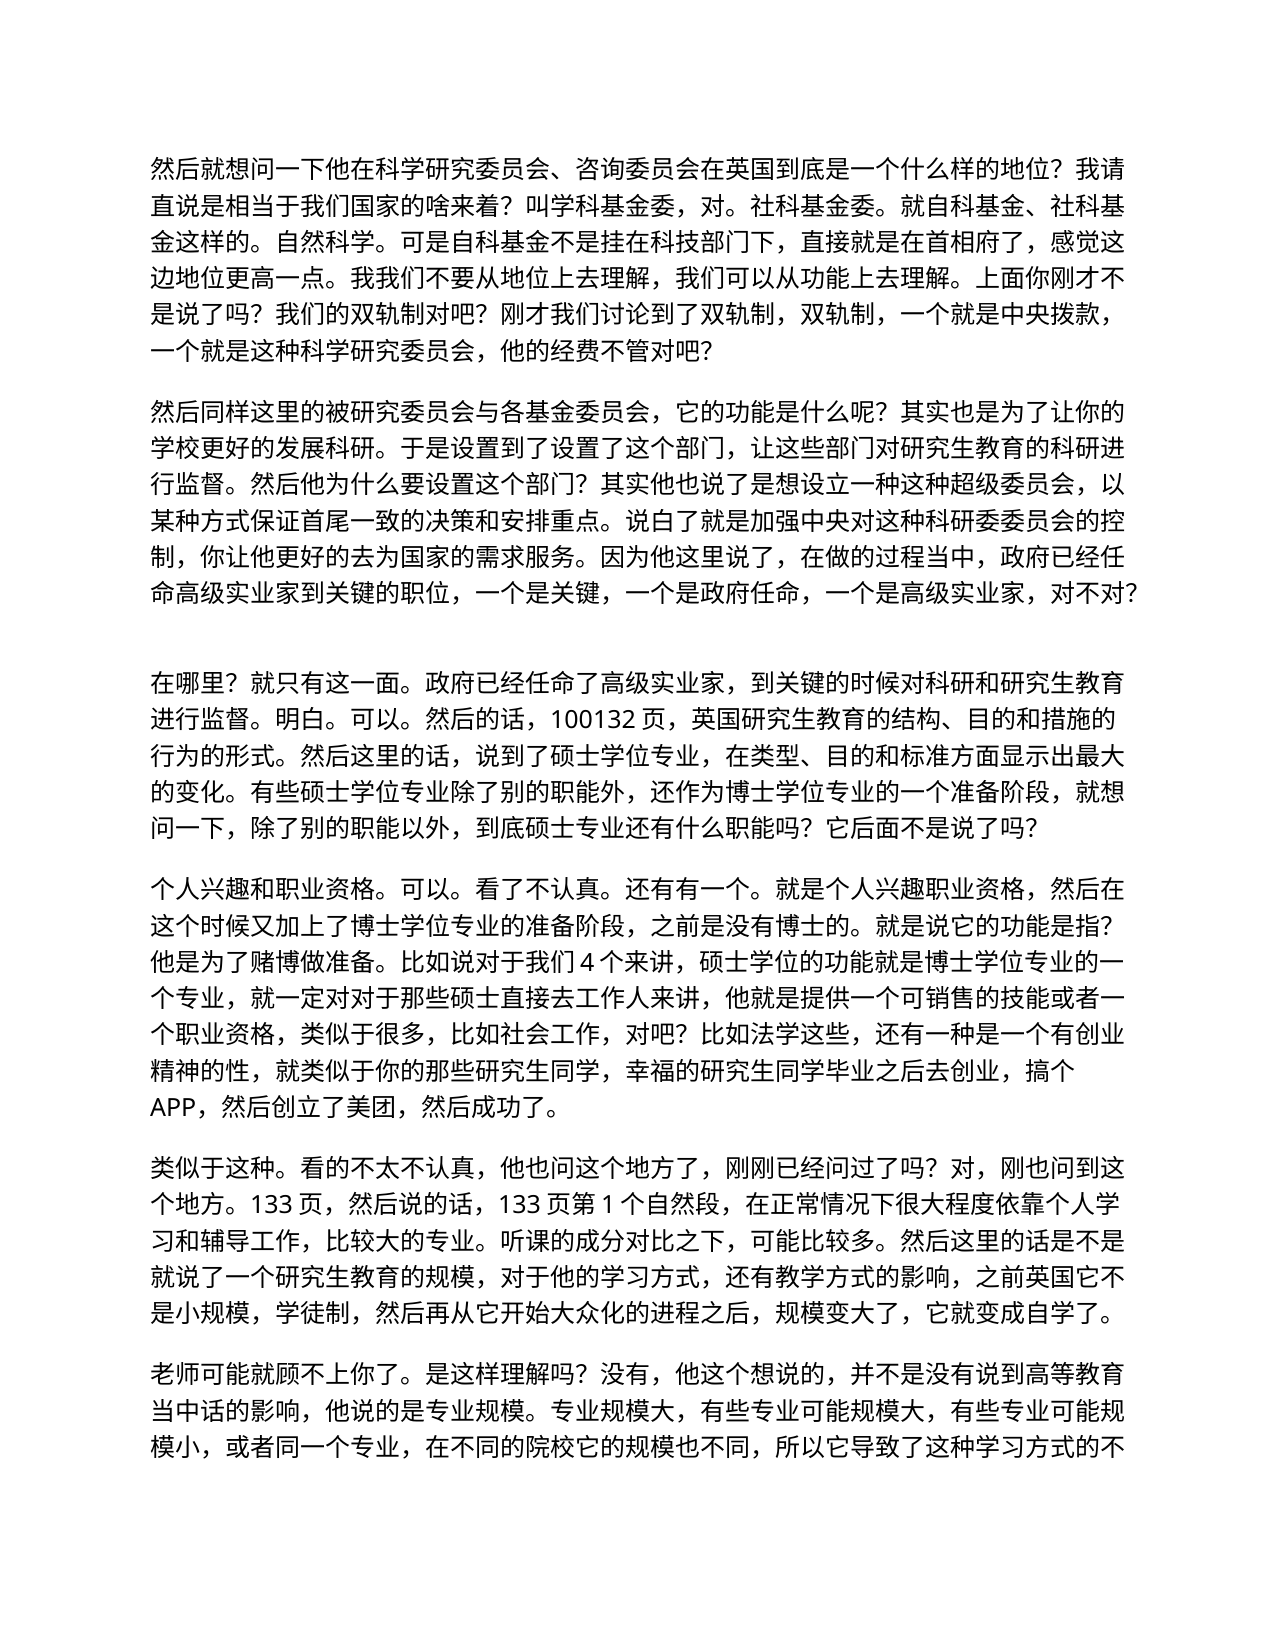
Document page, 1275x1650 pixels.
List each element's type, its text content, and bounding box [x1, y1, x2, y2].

text 在哪里？就只有这一面。政府已经任命了高级实业家，到关键的时候对科研和研究生教育进行监督。明白。可以。然后的话，100132页，英国研究生教育的结构、目的和措施的行为的形式。然后这里的话，说到了硕士学位专业，在类型、目的和标准方面显示出最大的变化。有些硕士学位专业除了别的职能外，还作为博士学位专业的一个准备阶段，就想问一下，除了别的职能以外，到底硕士专业还有什么职能吗？它后面不是说了吗？ [150, 664, 1125, 845]
text 个人兴趣和职业资格。可以。看了不认真。还有有一个。就是个人兴趣职业资格，然后在这个时候又加上了博士学位专业的准备阶段，之前是没有博士的。就是说它的功能是指？他是为了赌博做准备。比如说对于我们4个来讲，硕士学位的功能就是博士学位专业的一个专业，就一定对对于那些硕士直接去工作人来讲，他就是提供一个可销售的技能或者一个职业资格，类似于很多，比如社会工作，对吧？比如法学这些，还有一种是一个有创业精神的性，就类似于你的那些研究生同学，幸福的研究生同学毕业之后去创业，搞个APP，然后创立了美团，然后成功了。 [150, 870, 1125, 1124]
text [150, 1355, 1125, 1464]
text 然后就想问一下他在科学研究委员会、咨询委员会在英国到底是一个什么样的地位？我请直说是相当于我们国家的啥来着？叫学科基金委，对。社科基金委。就自科基金、社科基金这样的。自然科学。可是自科基金不是挂在科技部门下，直接就是在首相府了，感觉这边地位更高一点。我我们不要从地位上去理解，我们可以从功能上去理解。上面你刚才不是说了吗？我们的双轨制对吧？刚才我们讨论到了双轨制，双轨制，一个就是中央拨款，一个就是这种科学研究委员会，他的经费不管对吧？ [150, 150, 1125, 367]
text 然后同样这里的被研究委员会与各基金委员会，它的功能是什么呢？其实也是为了让你的学校更好的发展科研。于是设置到了设置了这个部门，让这些部门对研究生教育的科研进行监督。然后他为什么要设置这个部门？其实他也说了是想设立一种这种超级委员会，以某种方式保证首尾一致的决策和安排重点。说白了就是加强中央对这种科研委委员会的控制，你让他更好的去为国家的需求服务。因为他这里说了，在做的过程当中，政府已经任命高级实业家到关键的职位，一个是关键，一个是政府任命，一个是高级实业家，对不对？ [150, 392, 1125, 639]
text 类似于这种。看的不太不认真，他也问这个地方了，刚刚已经问过了吗？对，刚也问到这个地方。133页，然后说的话，133页第1个自然段，在正常情况下很大程度依靠个人学习和辅导工作，比较大的专业。听课的成分对比之下，可能比较多。然后这里的话是不是就说了一个研究生教育的规模，对于他的学习方式，还有教学方式的影响，之前英国它不是小规模，学徒制，然后再从它开始大众化的进程之后，规模变大了，它就变成自学了。 [150, 1149, 1125, 1330]
